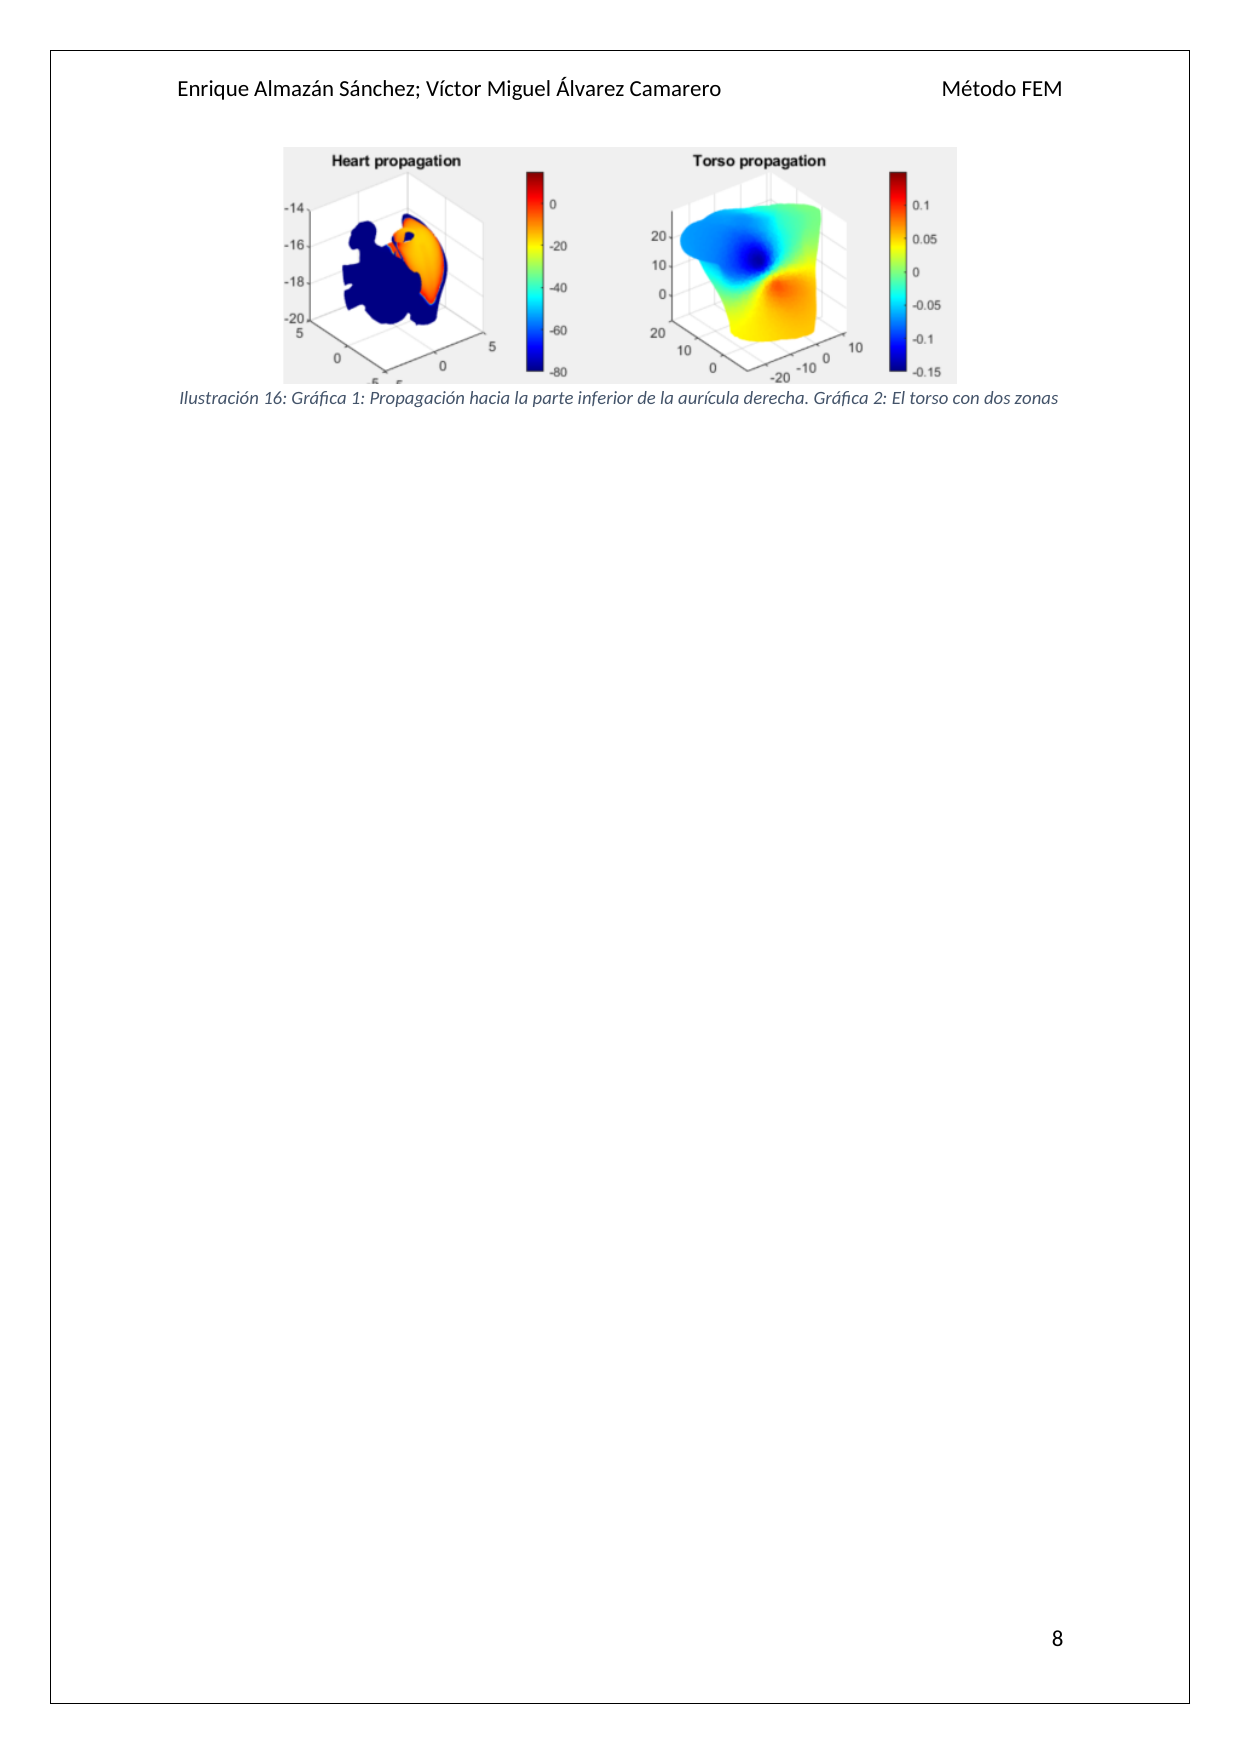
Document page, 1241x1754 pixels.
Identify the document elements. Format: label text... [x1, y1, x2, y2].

text Ilustración 16: Gráfica 1: Propagación hacia la parte inferior de la aurícula derecha. Gráfica 2: El torso con dos zonas [177, 386, 1063, 409]
picture [283, 147, 957, 384]
